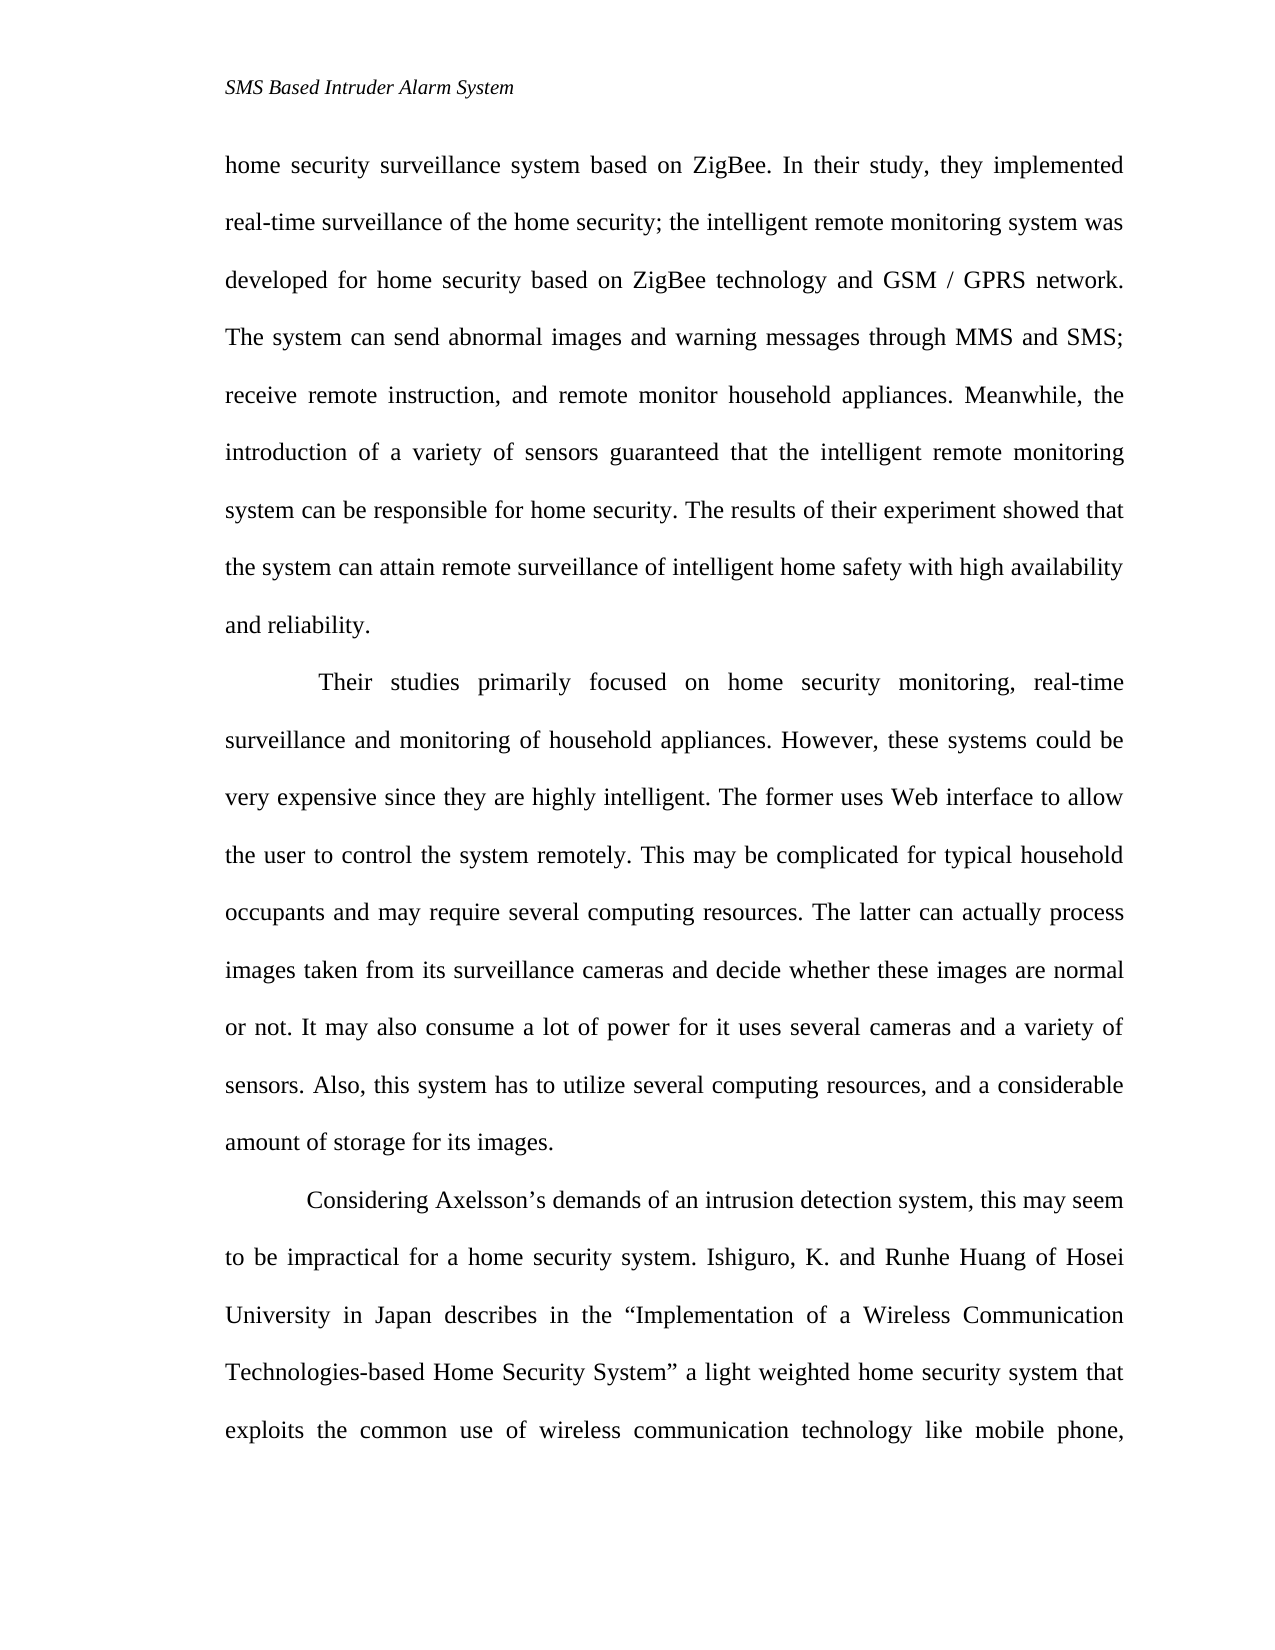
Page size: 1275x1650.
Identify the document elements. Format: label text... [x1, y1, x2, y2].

text Their studies primarily focused on home security monitoring, real-time surveillance and monitoring of household appliances. However, these systems could be very expensive since they are highly intelligent. The former uses Web interface to allow the user to control the system remotely. This may be complicated for typical household occupants and may require several computing resources. The latter can actually process images taken from its surveillance cameras and decide whether these images are normal or not. It may also consume a lot of power for it uses several cameras and a variety of sensors. Also, this system has to utilize several computing resources, and a considerable amount of storage for its images. [225, 667, 1125, 1156]
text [225, 150, 1125, 639]
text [225, 1185, 1125, 1444]
